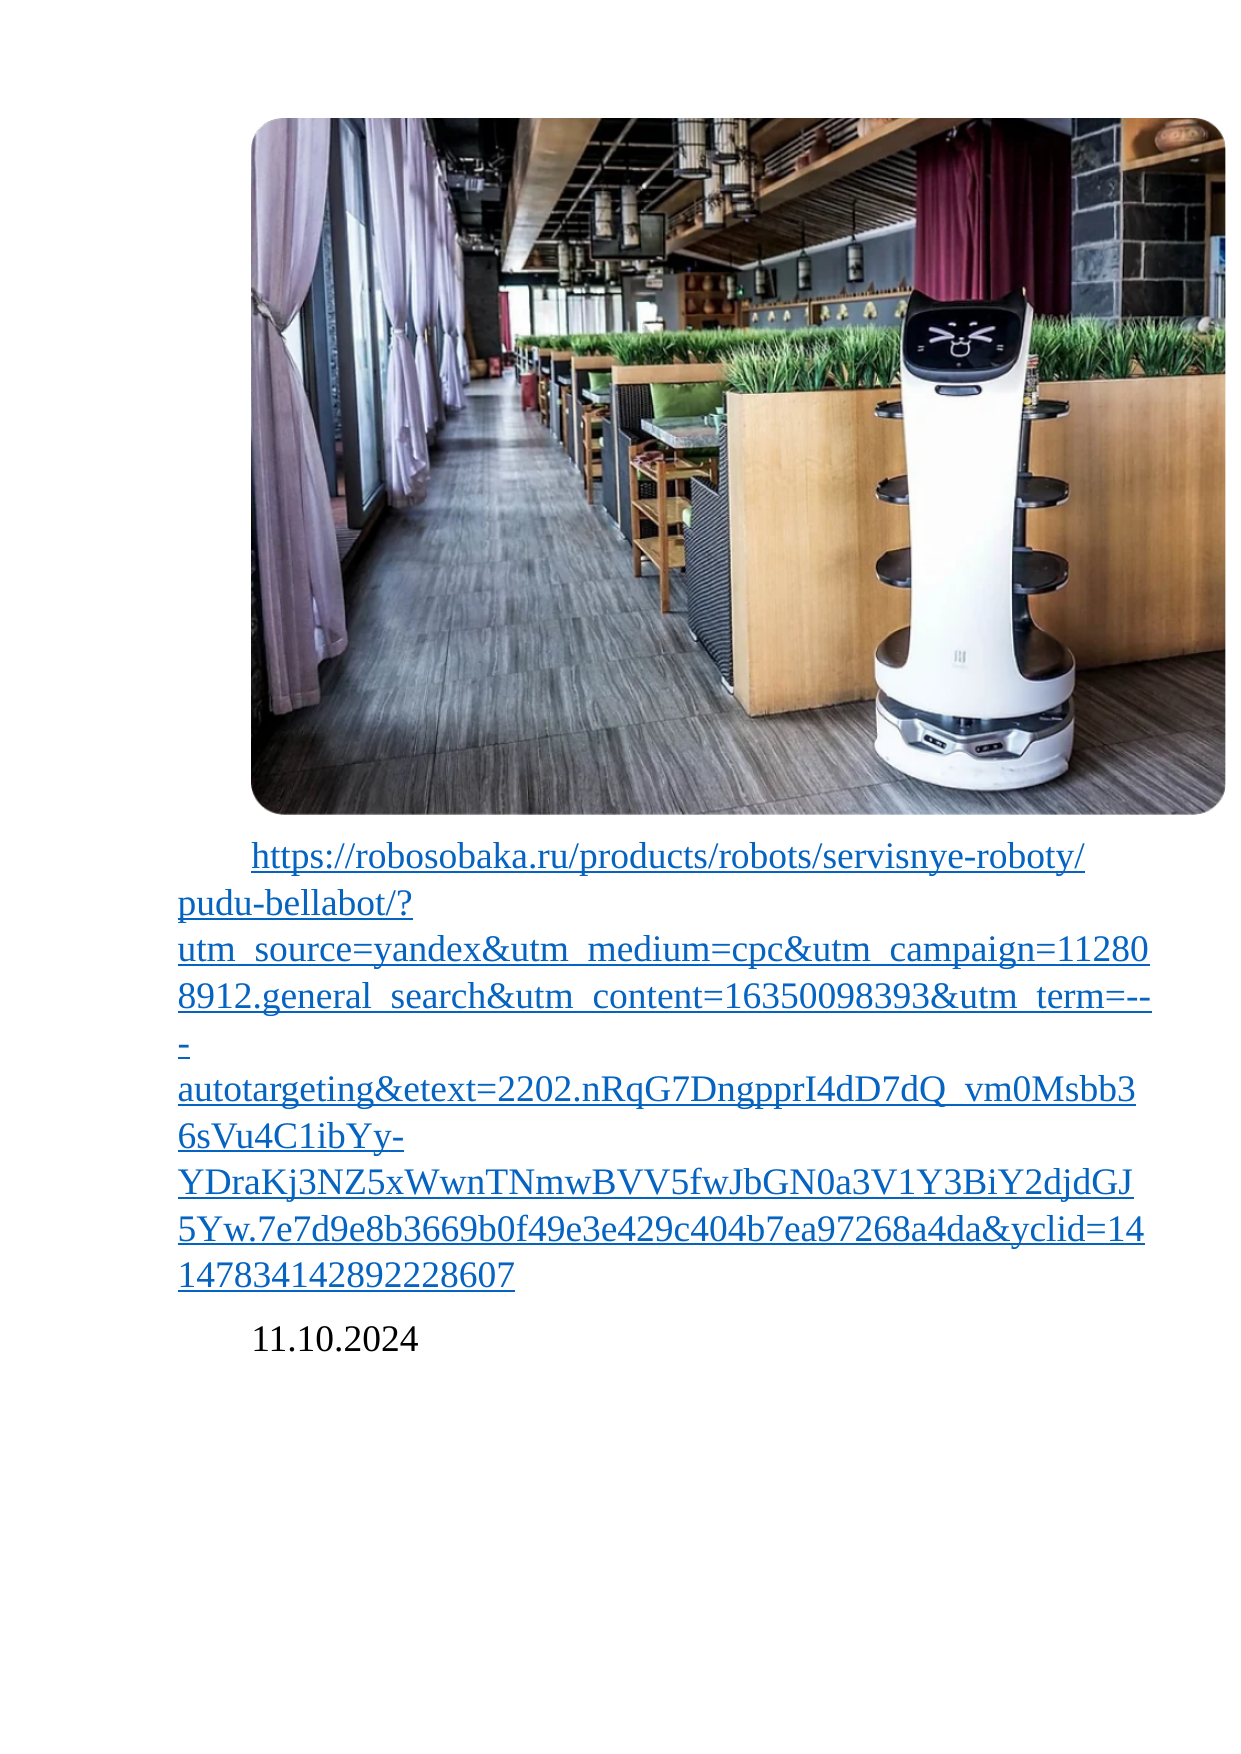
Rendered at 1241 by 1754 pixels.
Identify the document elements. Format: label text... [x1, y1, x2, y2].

text https://robosobaka.ru/products/robots/servisnye-roboty/pudu-bellabot/?utm_source=yandex&utm_medium=cpc&utm_campaign=112808912.general_search&utm_content=16350098393&utm_term=---autotargeting&etext=2202.nRqG7DngpprI4dD7dQ_vm0Msbb36sVu4C1ibYy-YDraKj3NZ5xWwnTNmwBVV5fwJbGN0a3V1Y3BiY2djdGJ5Yw.7e7d9e8b3669b0f49e3e429c404b7ea97268a4da&yclid=14147834142892228607 [177, 1012, 1152, 1296]
picture [251, 118, 1226, 815]
text https://robosobaka.ru/products/robots/servisnye-roboty/pudu-bellabot/?utm_source=yandex&utm_medium=cpc&utm_campaign=112808912.general_search&utm_content=16350098393&utm_term=---autotargeting&etext=2202.nRqG7DngpprI4dD7dQ_vm0Msbb36sVu4C1ibYy-YDraKj3NZ5xWwnTNmwBVV5fwJbGN0a3V1Y3BiY2djdGJ5Yw.7e7d9e8b3669b0f49e3e429c404b7ea97268a4da&yclid=14147834142892228607 [177, 834, 1152, 1011]
text 11.10.2024 [177, 1316, 1152, 1359]
